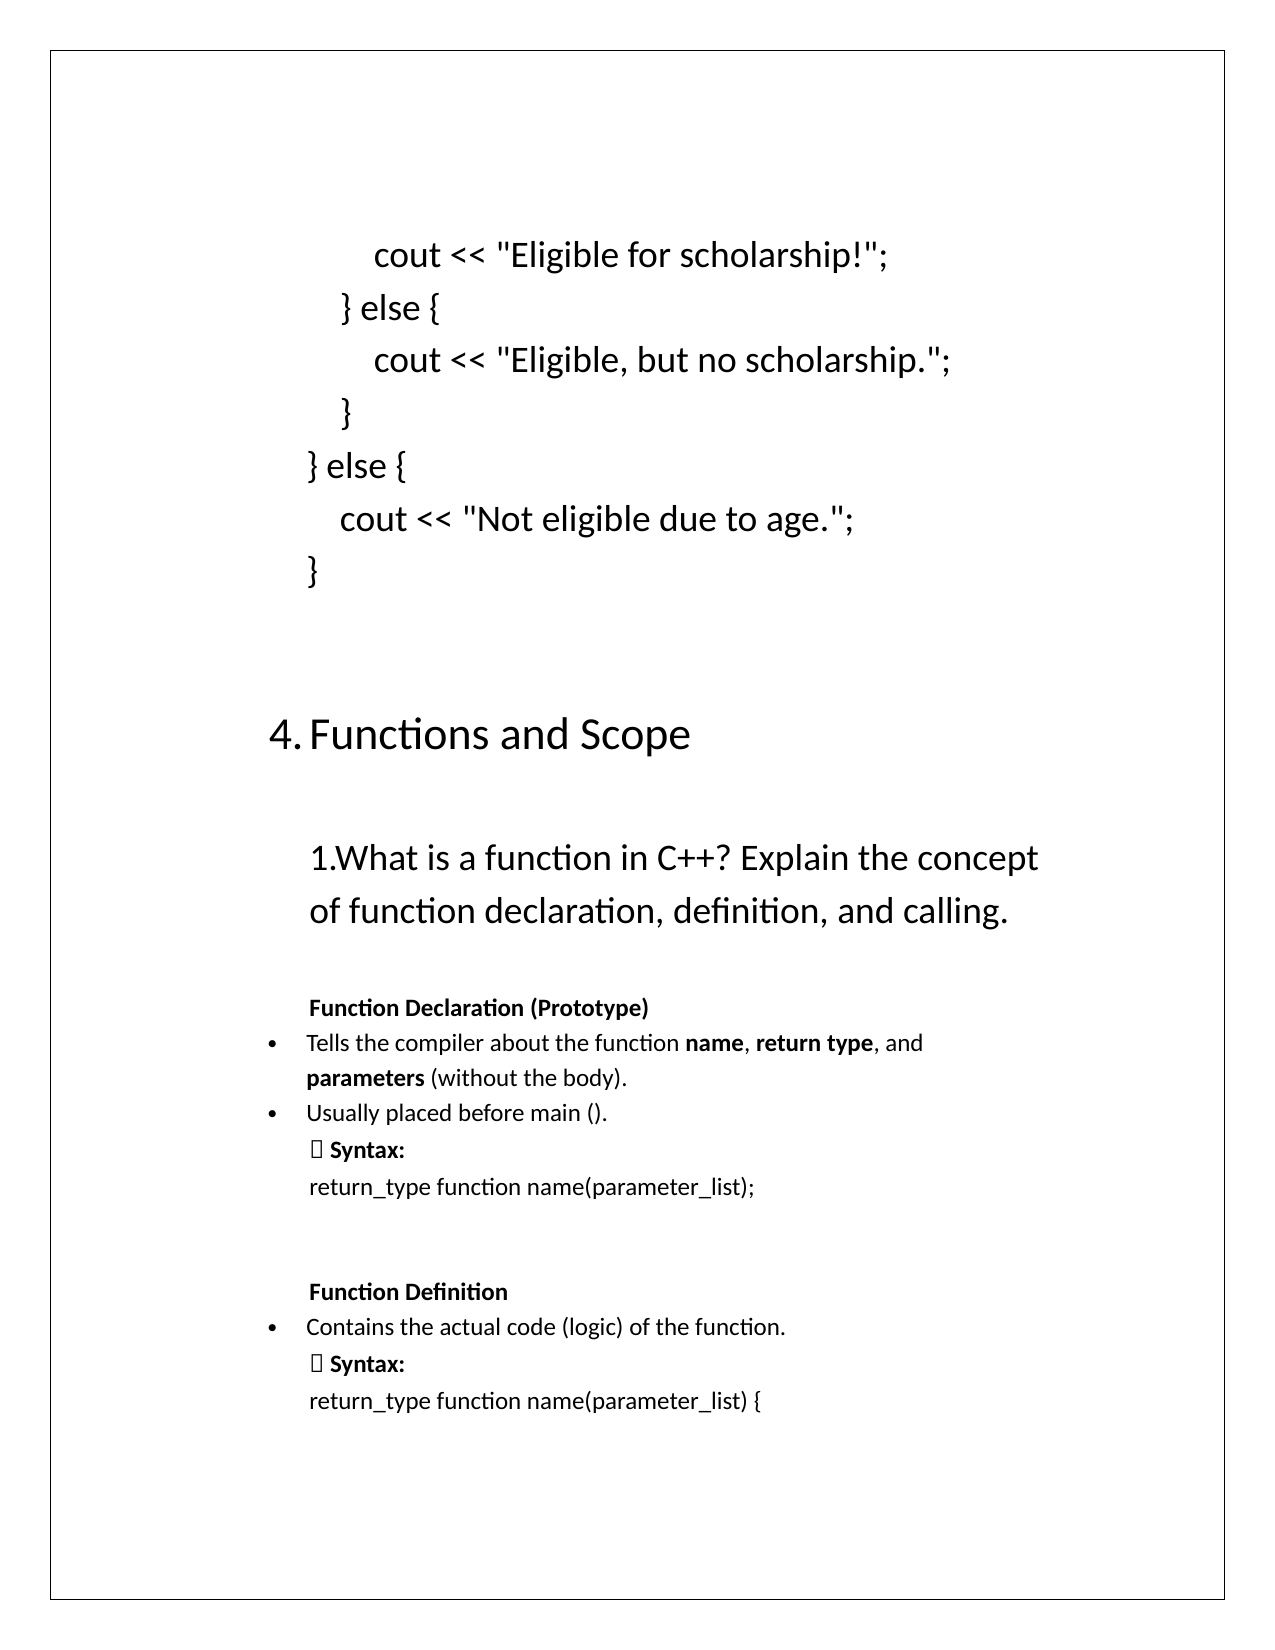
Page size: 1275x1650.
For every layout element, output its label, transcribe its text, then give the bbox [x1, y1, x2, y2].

list } [306, 547, 1044, 593]
list 🔹 Syntax: [309, 1346, 1044, 1380]
list } else { [306, 442, 1044, 488]
list Functions and Scope [268, 705, 1044, 761]
list Function Declaration (Prototype) [309, 992, 1044, 1022]
list } else { [306, 284, 1044, 329]
list cout << "Not eligible due to age."; [306, 494, 1044, 540]
list return_type function name(parameter_list) { [309, 1385, 1044, 1416]
list Function Definition [309, 1276, 1044, 1307]
list 1.What is a function in C++? Explain the concept of function declaration, definition, and calling. [309, 834, 1044, 932]
list 🔹 Syntax: [309, 1132, 1044, 1166]
list cout << "Eligible for scholarship!"; [306, 231, 1044, 277]
list } [306, 389, 1044, 435]
list Tells the compiler about the function name, return type, and parameters (without the body). [268, 1027, 1044, 1092]
list Contains the actual code (logic) of the function. [268, 1311, 1044, 1342]
list cout << "Eligible, but no scholarship."; [306, 336, 1044, 382]
list return_type function name(parameter_list); [309, 1171, 1044, 1202]
list Usually placed before main (). [268, 1097, 1044, 1127]
